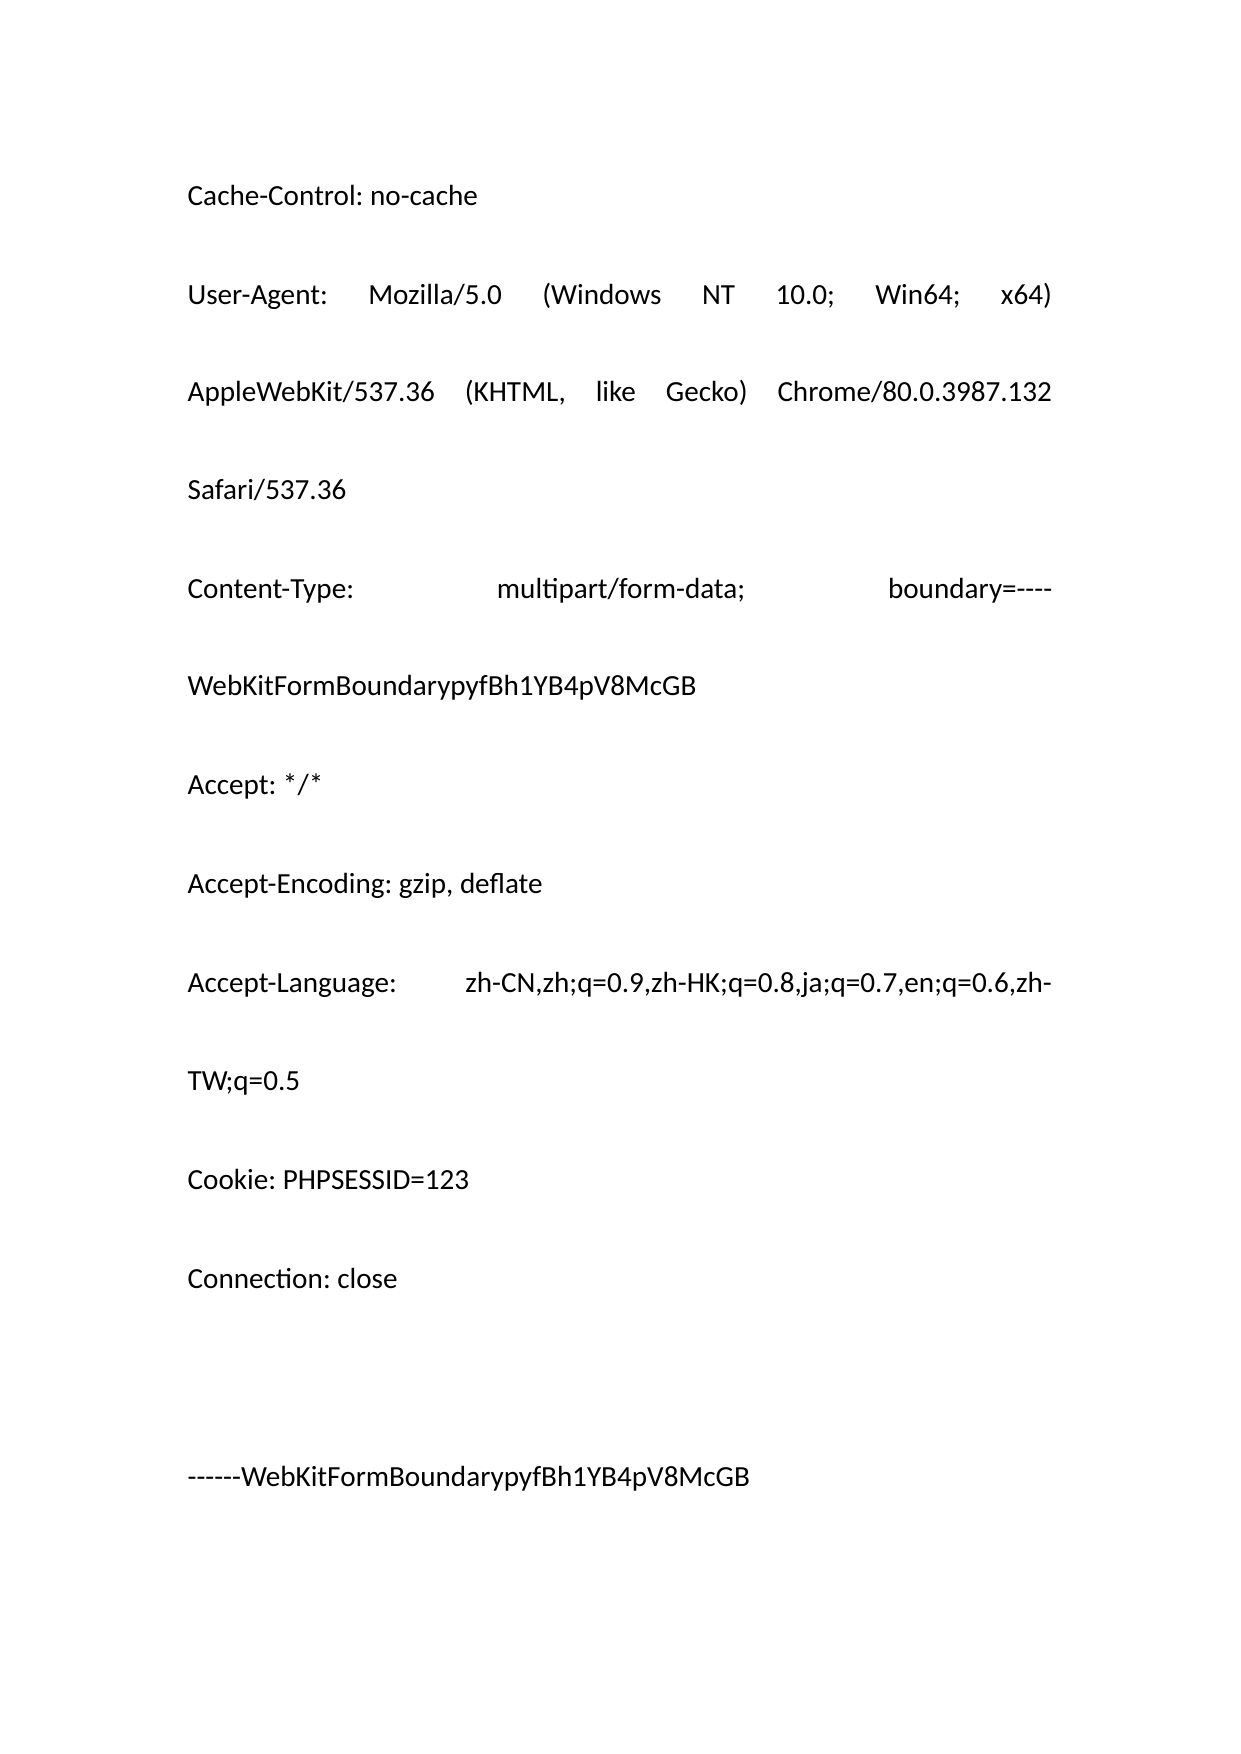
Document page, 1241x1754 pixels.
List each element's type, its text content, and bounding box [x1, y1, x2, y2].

text Accept-Encoding: gzip, deflate [187, 851, 1053, 916]
text Connection: close [187, 1245, 1053, 1310]
text User-Agent: Mozilla/5.0 (Windows NT 10.0; Win64; x64) AppleWebKit/537.36 (KHTML, like Gecko) Chrome/80.0.3987.132 Safari/537.36 [187, 261, 1053, 521]
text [187, 1443, 1053, 1508]
text Accept: */* [187, 752, 1053, 817]
text Cache-Control: no-cache [187, 162, 1053, 227]
text Cookie: PHPSESSID=123 [187, 1146, 1053, 1211]
text Content-Type: multipart/form-data; boundary=----WebKitFormBoundarypyfBh1YB4pV8McGB [187, 555, 1053, 718]
text Accept-Language: zh-CN,zh;q=0.9,zh-HK;q=0.8,ja;q=0.7,en;q=0.6,zh-TW;q=0.5 [187, 950, 1053, 1112]
